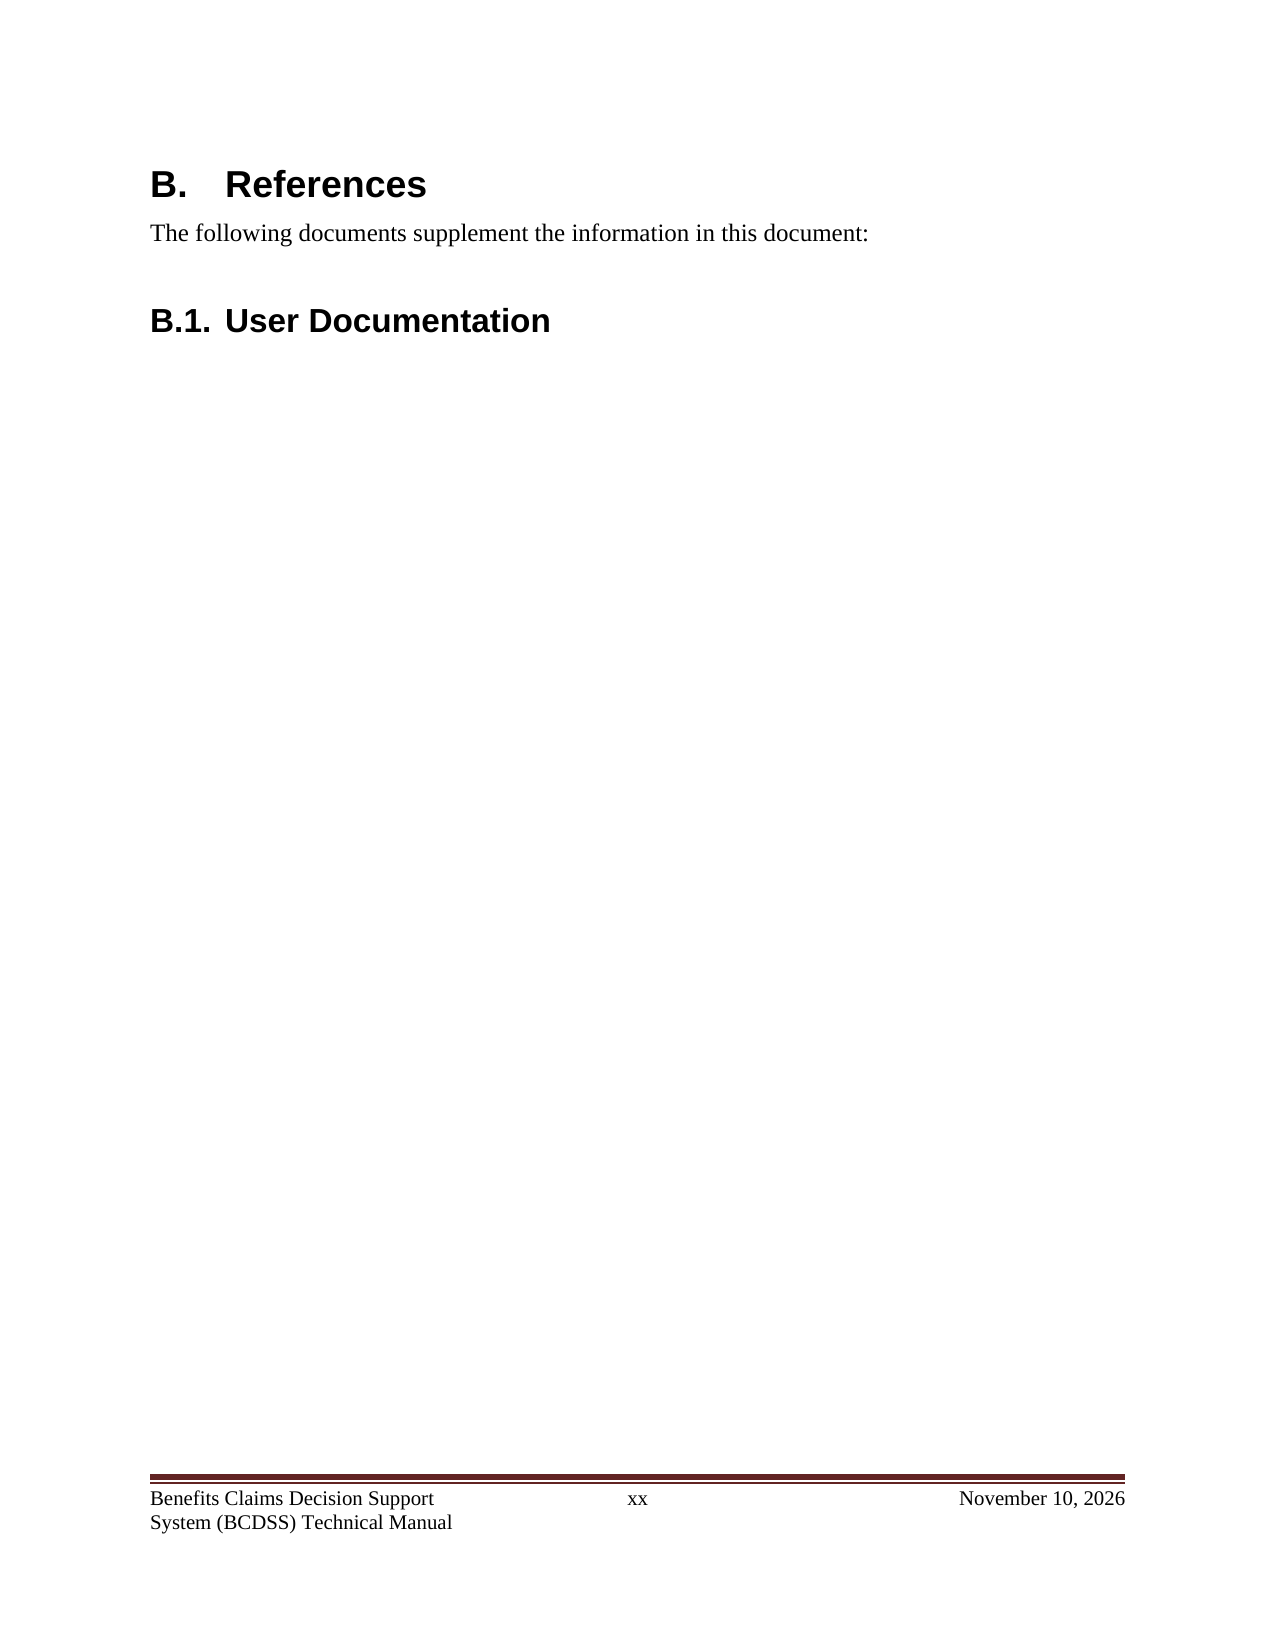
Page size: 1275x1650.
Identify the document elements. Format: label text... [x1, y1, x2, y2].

text User Documentation [150, 301, 1125, 339]
text References [150, 162, 1125, 206]
text The following documents supplement the information in this document: [150, 218, 1125, 247]
